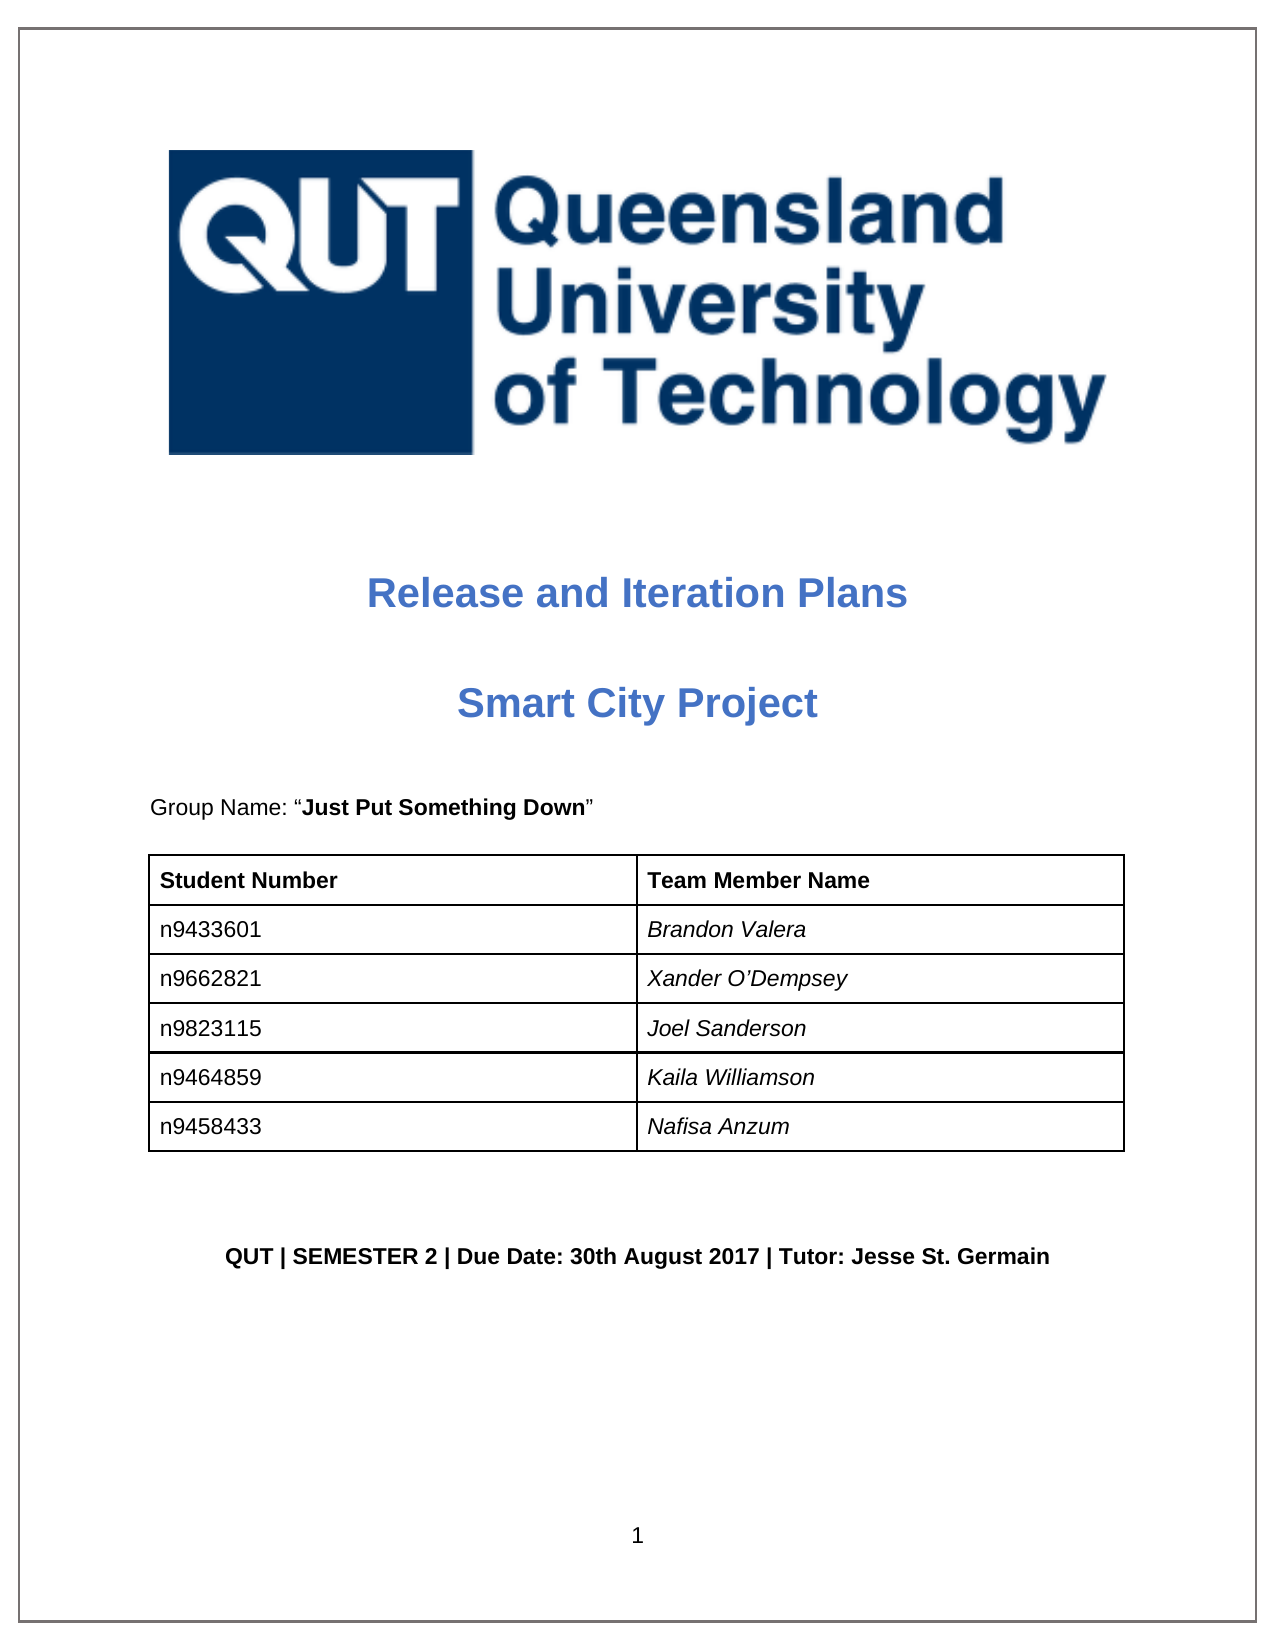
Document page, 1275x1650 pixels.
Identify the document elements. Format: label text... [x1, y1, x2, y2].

table_cell n9458433 [150, 1103, 636, 1150]
table_cell Kaila Williamson [638, 1054, 1123, 1101]
table_cell Xander O’Dempsey [638, 955, 1123, 1002]
table_cell n9823115 [150, 1004, 636, 1051]
table_header Team Member Name [638, 856, 1123, 904]
table_cell n9662821 [150, 955, 636, 1002]
text Release and Iteration Plans [150, 568, 1125, 616]
text Smart City Project [150, 678, 1125, 726]
table_cell Joel Sanderson [638, 1004, 1123, 1051]
text Group Name: “Just Put Something Down” [150, 794, 1125, 820]
table_cell Nafisa Anzum [638, 1103, 1123, 1150]
table_cell n9433601 [150, 906, 636, 953]
table_header Student Number [150, 856, 636, 904]
text QUT | SEMESTER 2 | Due Date: 30th August 2017 | Tutor: Jesse St. Germain [150, 1243, 1125, 1269]
picture [168, 150, 1107, 455]
table_cell Brandon Valera [638, 906, 1123, 953]
table_cell n9464859 [150, 1054, 636, 1101]
